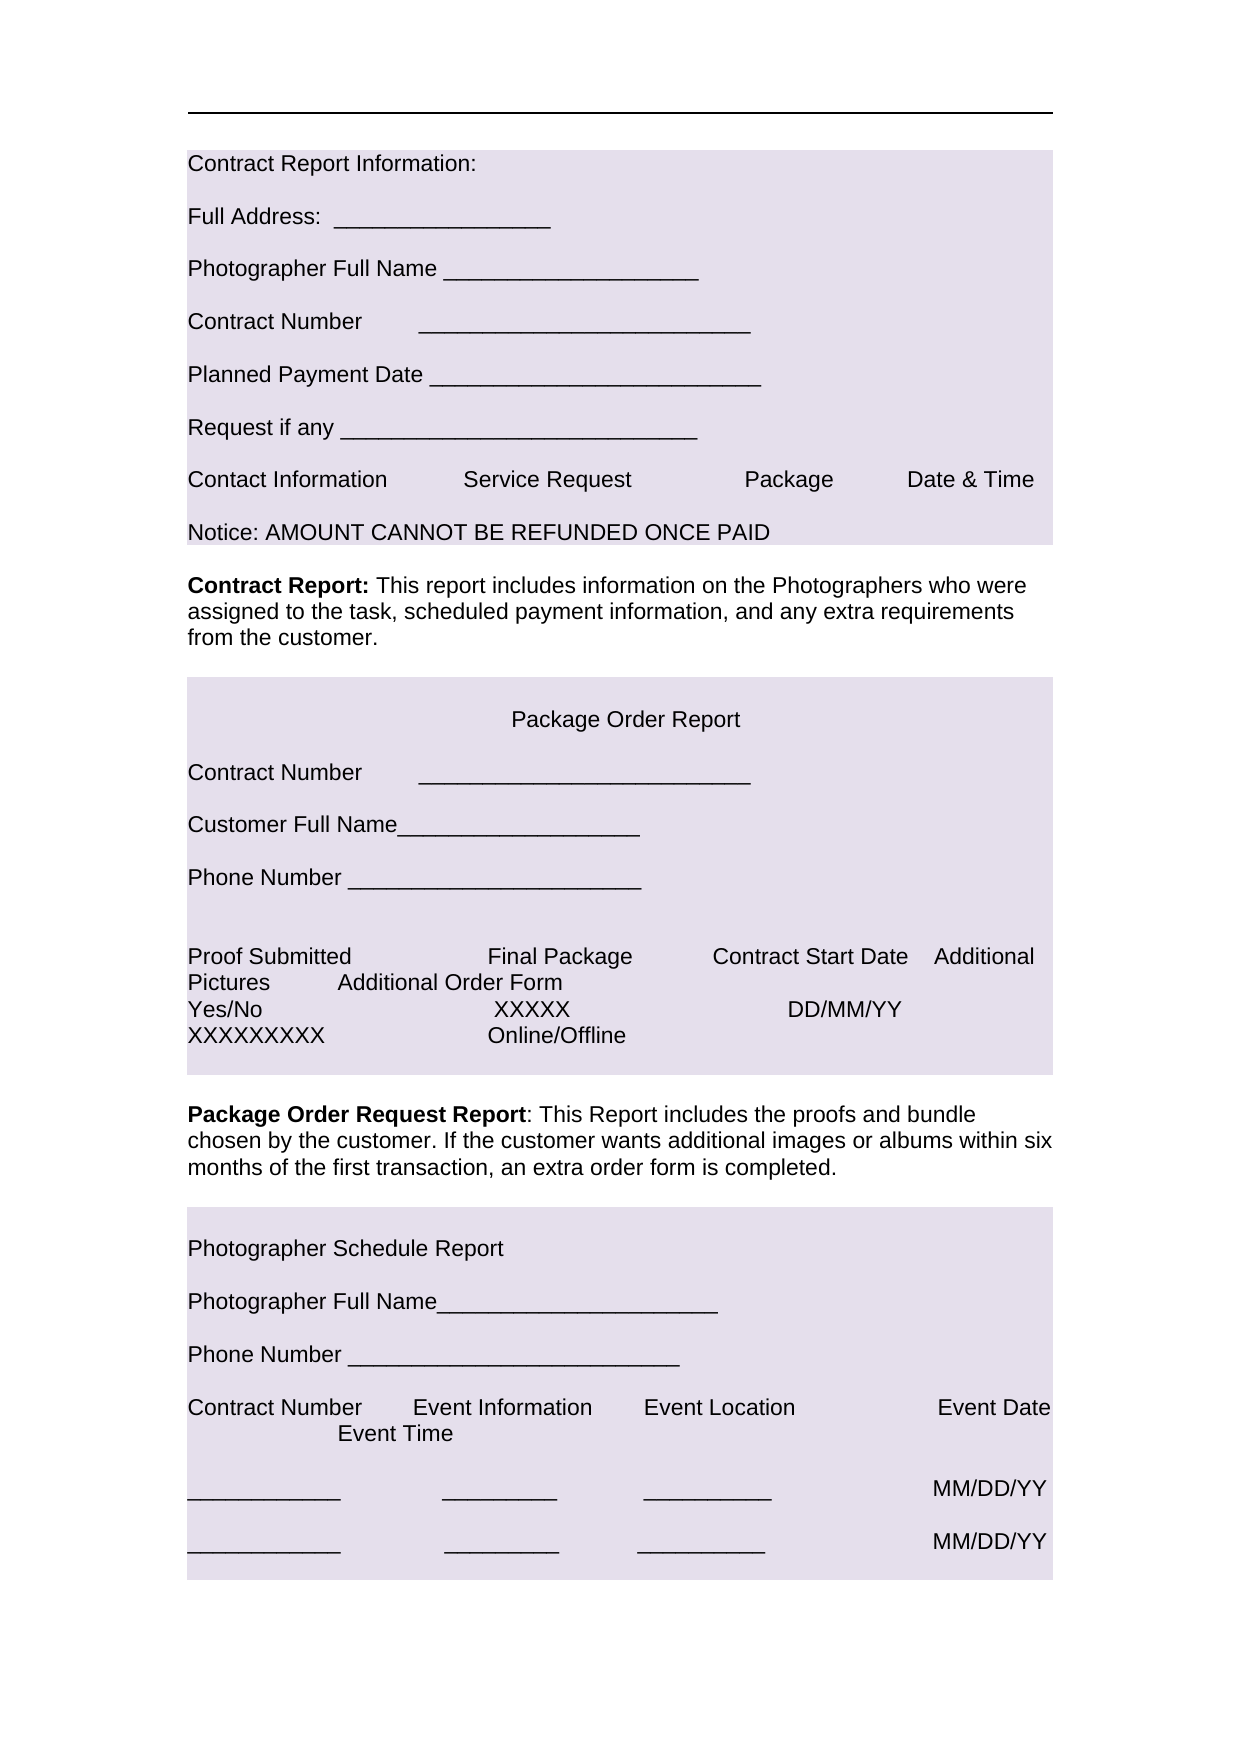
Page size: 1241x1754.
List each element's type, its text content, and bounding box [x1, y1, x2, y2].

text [187, 1475, 1053, 1528]
text Photographer Full Name ____________________ [187, 255, 1053, 282]
text Contact Information Service Request Package Date & Time [187, 466, 1053, 493]
text Phone Number __________________________ [187, 1341, 1053, 1367]
text Full Address: _________________ [187, 203, 1053, 229]
text Contract Number __________________________ [187, 308, 1053, 334]
text Request if any ____________________________ [187, 413, 1053, 440]
text Notice: AMOUNT CANNOT BE REFUNDED ONCE PAID [187, 519, 1053, 545]
text Contract Report Information: [187, 150, 1053, 176]
text Photographer Full Name______________________ [187, 1288, 1053, 1314]
text Package Order Request Report: This Report includes the proofs and bundle chosen by the customer. If the customer wants additional images or albums within six months of the first transaction, an extra order form is completed. [187, 1101, 1053, 1180]
text Contract Report: This report includes information on the Photographers who were assigned to the task, scheduled payment information, and any extra requirements from the customer. [187, 572, 1053, 651]
text Planned Payment Date __________________________ [187, 361, 1053, 387]
text Package Order Report [187, 706, 1053, 732]
text Proof Submitted Final Package Contract Start Date Additional Pictures Additional Order Form [187, 943, 1053, 996]
text Phone Number _______________________ [187, 864, 1053, 890]
text Contract Number Event Information Event Location Event Date Event Time [187, 1393, 1053, 1446]
text Contract Number __________________________ [187, 758, 1053, 785]
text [187, 1528, 1053, 1554]
text Customer Full Name___________________ [187, 811, 1053, 838]
text Photographer Schedule Report [187, 1235, 1053, 1262]
text Yes/No XXXXX DD/MM/YY XXXXXXXXX Online/Offline [187, 996, 1053, 1048]
